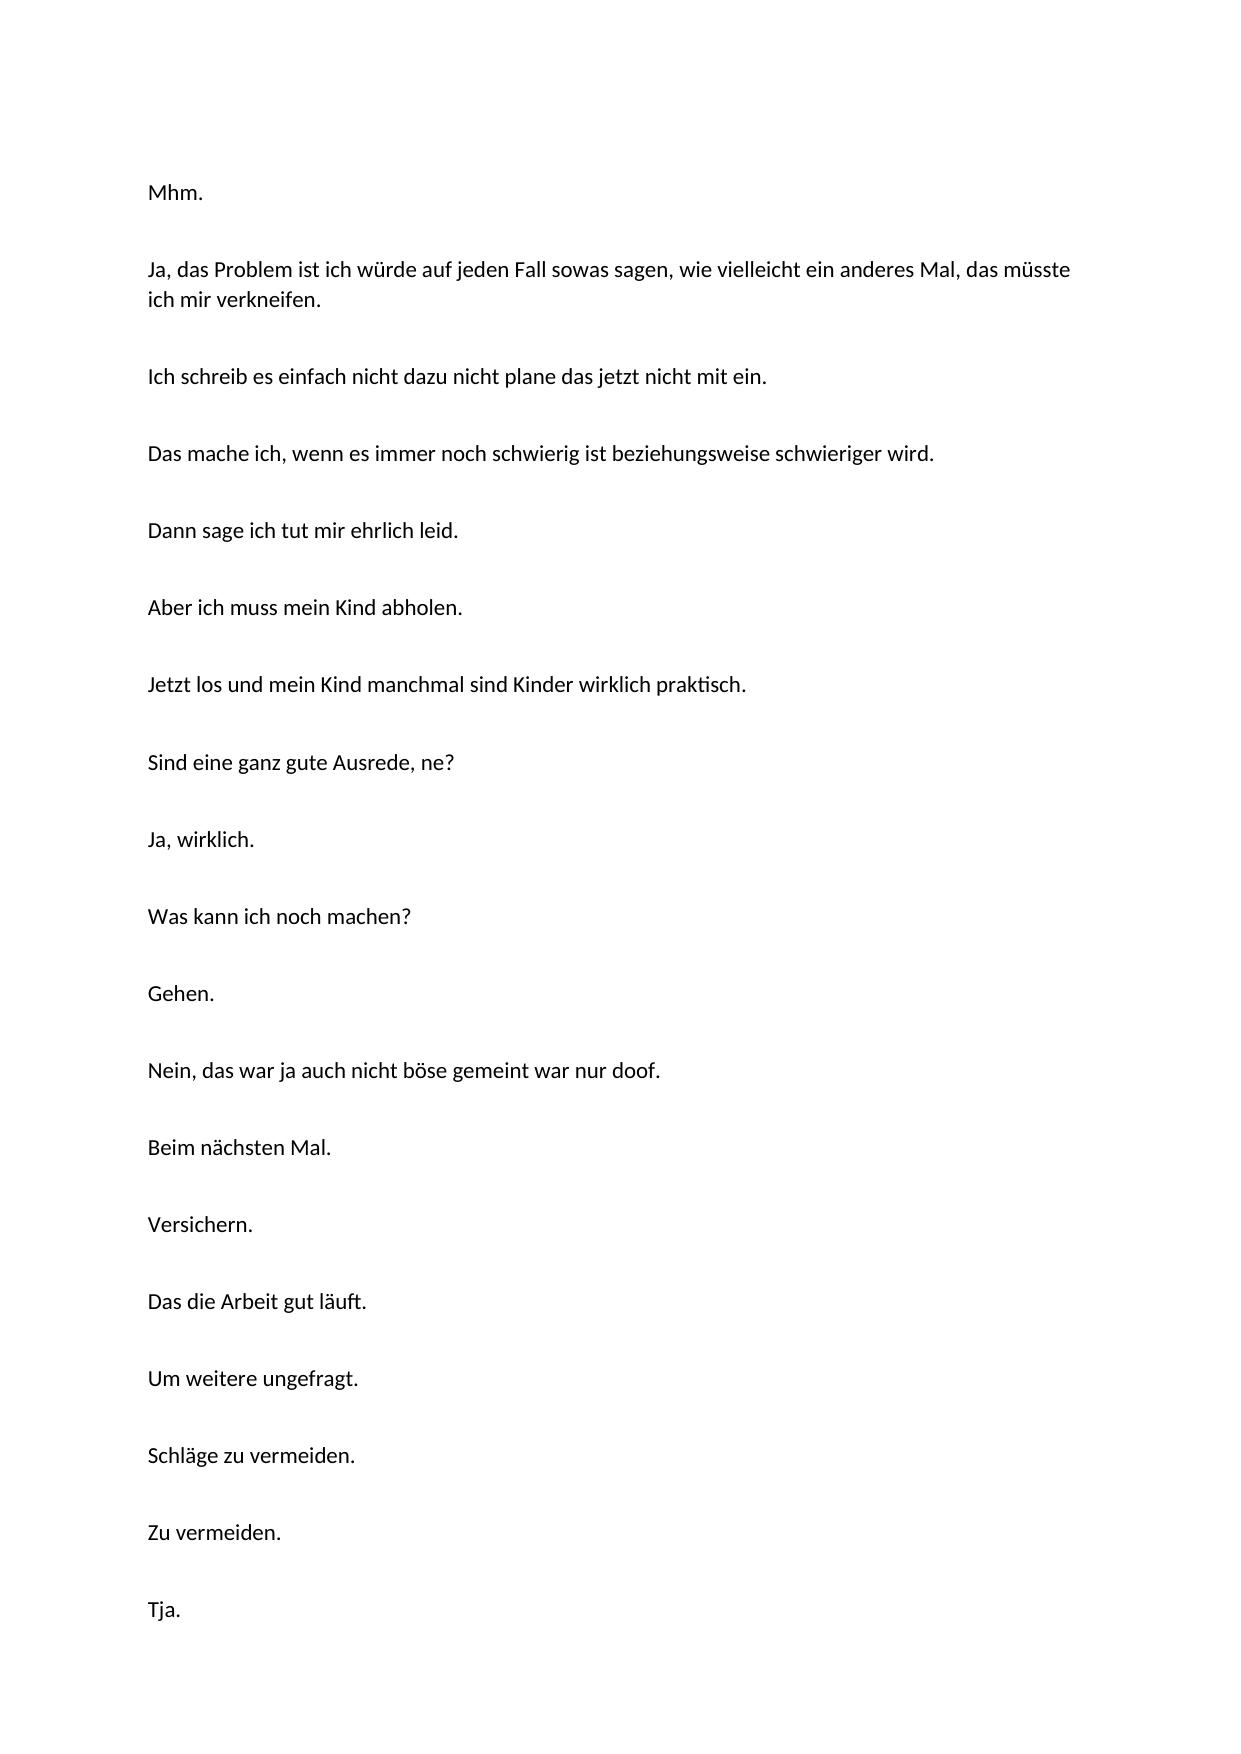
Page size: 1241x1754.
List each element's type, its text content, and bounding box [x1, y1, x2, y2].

text Mhm. [148, 148, 1093, 206]
text Was kann ich noch machen? [148, 872, 1093, 930]
text Aber ich muss mein Kind abholen. [148, 563, 1093, 621]
text Zu vermeiden. [148, 1488, 1093, 1546]
text Jetzt los und mein Kind manchmal sind Kinder wirklich praktisch. [148, 640, 1093, 698]
text Ja, das Problem ist ich würde auf jeden Fall sowas sagen, wie vielleicht ein anderes Mal, das müsste ich mir verkneifen. [148, 225, 1093, 313]
text Ich schreib es einfach nicht dazu nicht plane das jetzt nicht mit ein. [148, 332, 1093, 390]
text Tja. [148, 1565, 1093, 1623]
text Nein, das war ja auch nicht böse gemeint war nur doof. [148, 1026, 1093, 1084]
text Sind eine ganz gute Ausrede, ne? [148, 717, 1093, 776]
text Das die Arbeit gut läuft. [148, 1257, 1093, 1315]
text Schläge zu vermeiden. [148, 1411, 1093, 1469]
text Um weitere ungefragt. [148, 1334, 1093, 1392]
text Dann sage ich tut mir ehrlich leid. [148, 486, 1093, 544]
text Beim nächsten Mal. [148, 1103, 1093, 1161]
text Gehen. [148, 949, 1093, 1007]
text Versichern. [148, 1180, 1093, 1238]
text Das mache ich, wenn es immer noch schwierig ist beziehungsweise schwieriger wird. [148, 409, 1093, 467]
text Ja, wirklich. [148, 794, 1093, 853]
